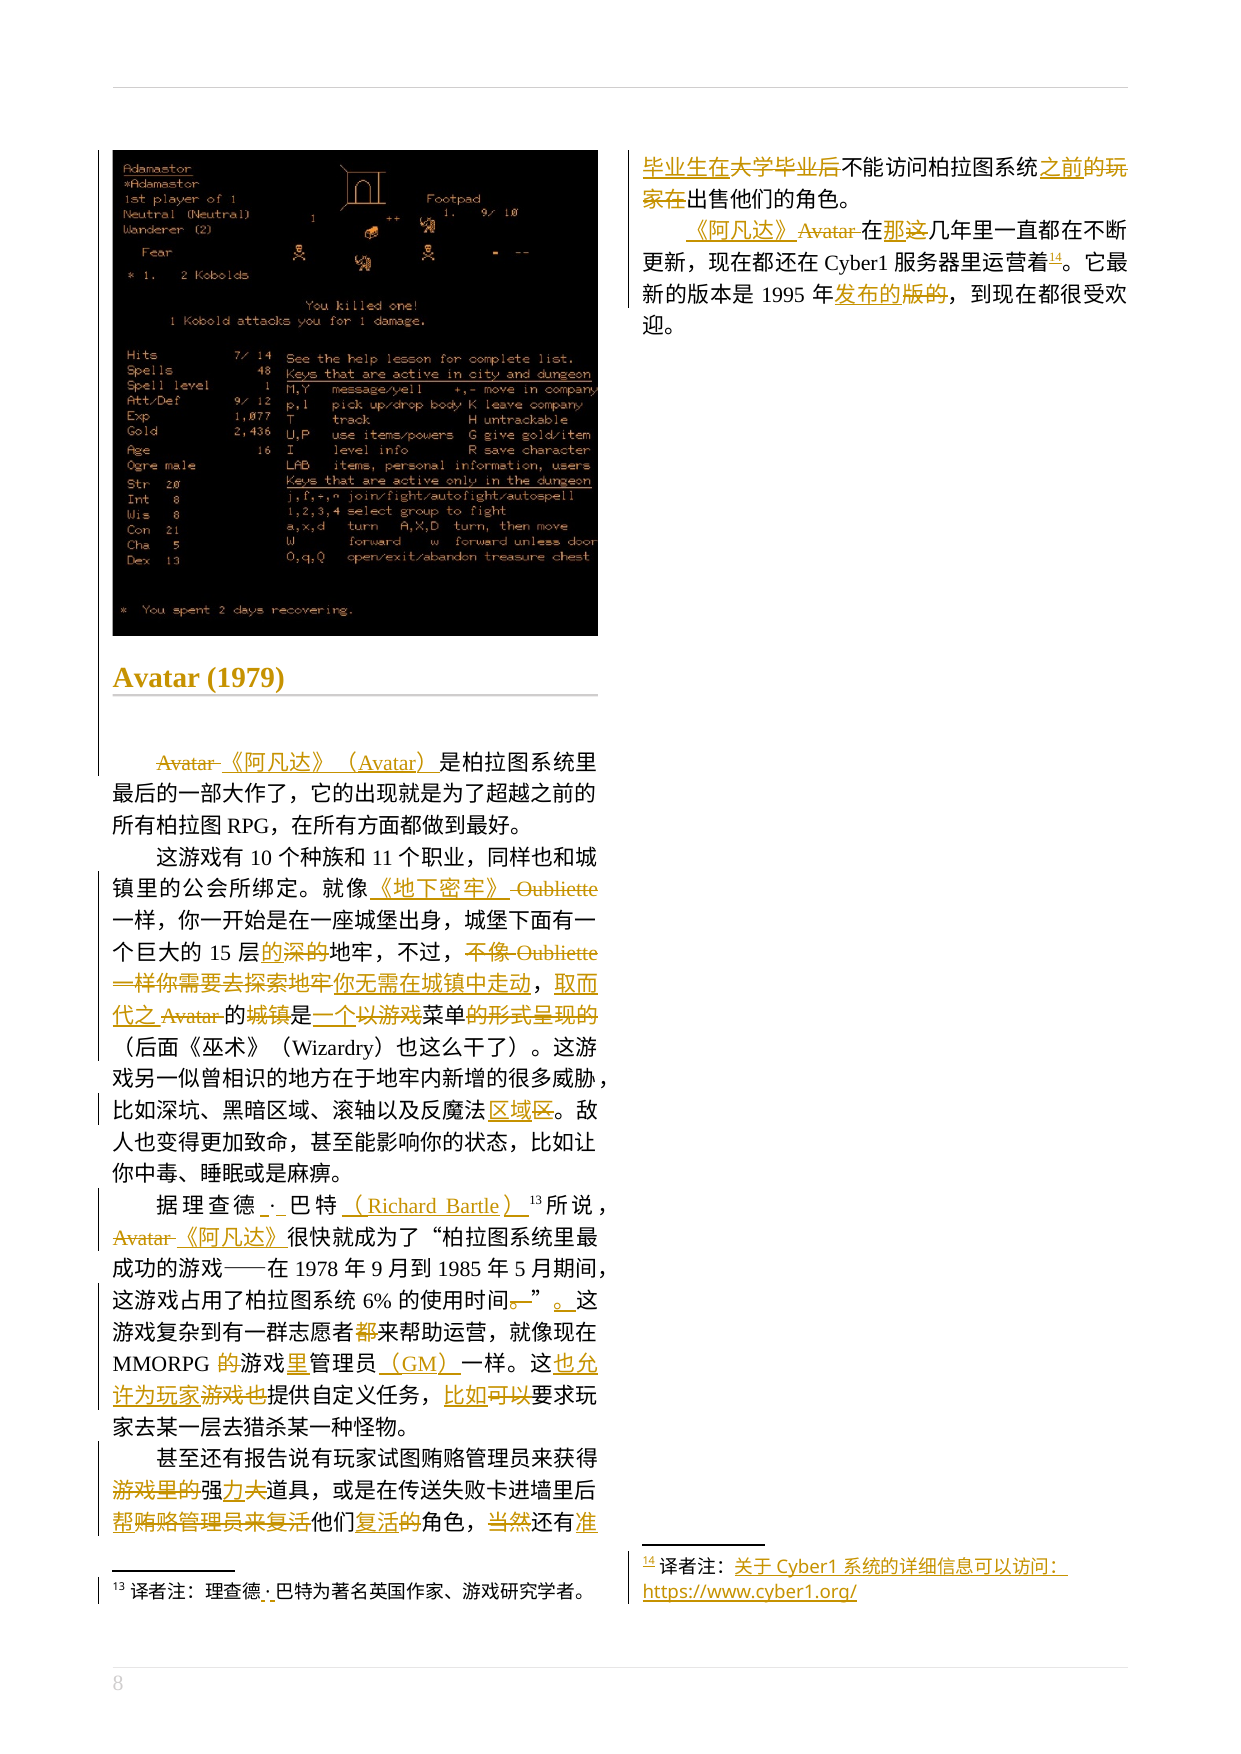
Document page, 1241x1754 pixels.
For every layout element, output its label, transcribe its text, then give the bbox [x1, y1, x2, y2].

text Avatar (1979) [112, 661, 598, 694]
text 这游戏有 10 个种族和 11 个职业，同样也和城镇里的公会所绑定。就像一样，你一开始是在一座城堡出身，城堡下面有一个巨大的 15 层地牢，不过，，的是菜单（后面《巫术》（Wizardry）也这么干了）。这游戏另一似曾相识的地方在于地牢内新增的很多威胁，比如深坑、黑暗区域、滚轴以及反魔法。敌人也变得更加致命，甚至能影响你的状态，比如让你中毒、睡眠或是麻痹。 [112, 839, 598, 1188]
text 据理查德·巴特所说，很快就成为了“柏拉图系统里最成功的游戏——在 1978 年 9 月到 1985 年 5 月期间，这游戏占用了柏拉图系统 6% 的使用时间”这游戏复杂到有一群志愿者来帮助运营，就像现在 MMORPG 游戏管理员一样。这提供自定义任务，要求玩家去某一层去猎杀某一种怪物。 [112, 1188, 598, 1441]
text 是柏拉图系统里最后的一部大作了，它的出现就是为了超越之前的所有柏拉图 RPG，在所有方面都做到最好。 [112, 744, 598, 839]
picture [112, 150, 598, 636]
text 在几年里一直都在不断更新，现在都还在 Cyber1 服务器里运营着。它最新的版本是 1995 年，到现在都很受欢迎。 [642, 213, 1128, 340]
text 甚至还有报告说有玩家试图贿赂管理员来获得强道具，或是在传送失败卡进墙里后他们角色，还有不能访问柏拉图系统出售他们的角色。 [112, 1441, 598, 1536]
text 甚至还有报告说有玩家试图贿赂管理员来获得强道具，或是在传送失败卡进墙里后他们角色，还有不能访问柏拉图系统出售他们的角色。 [642, 150, 1128, 213]
